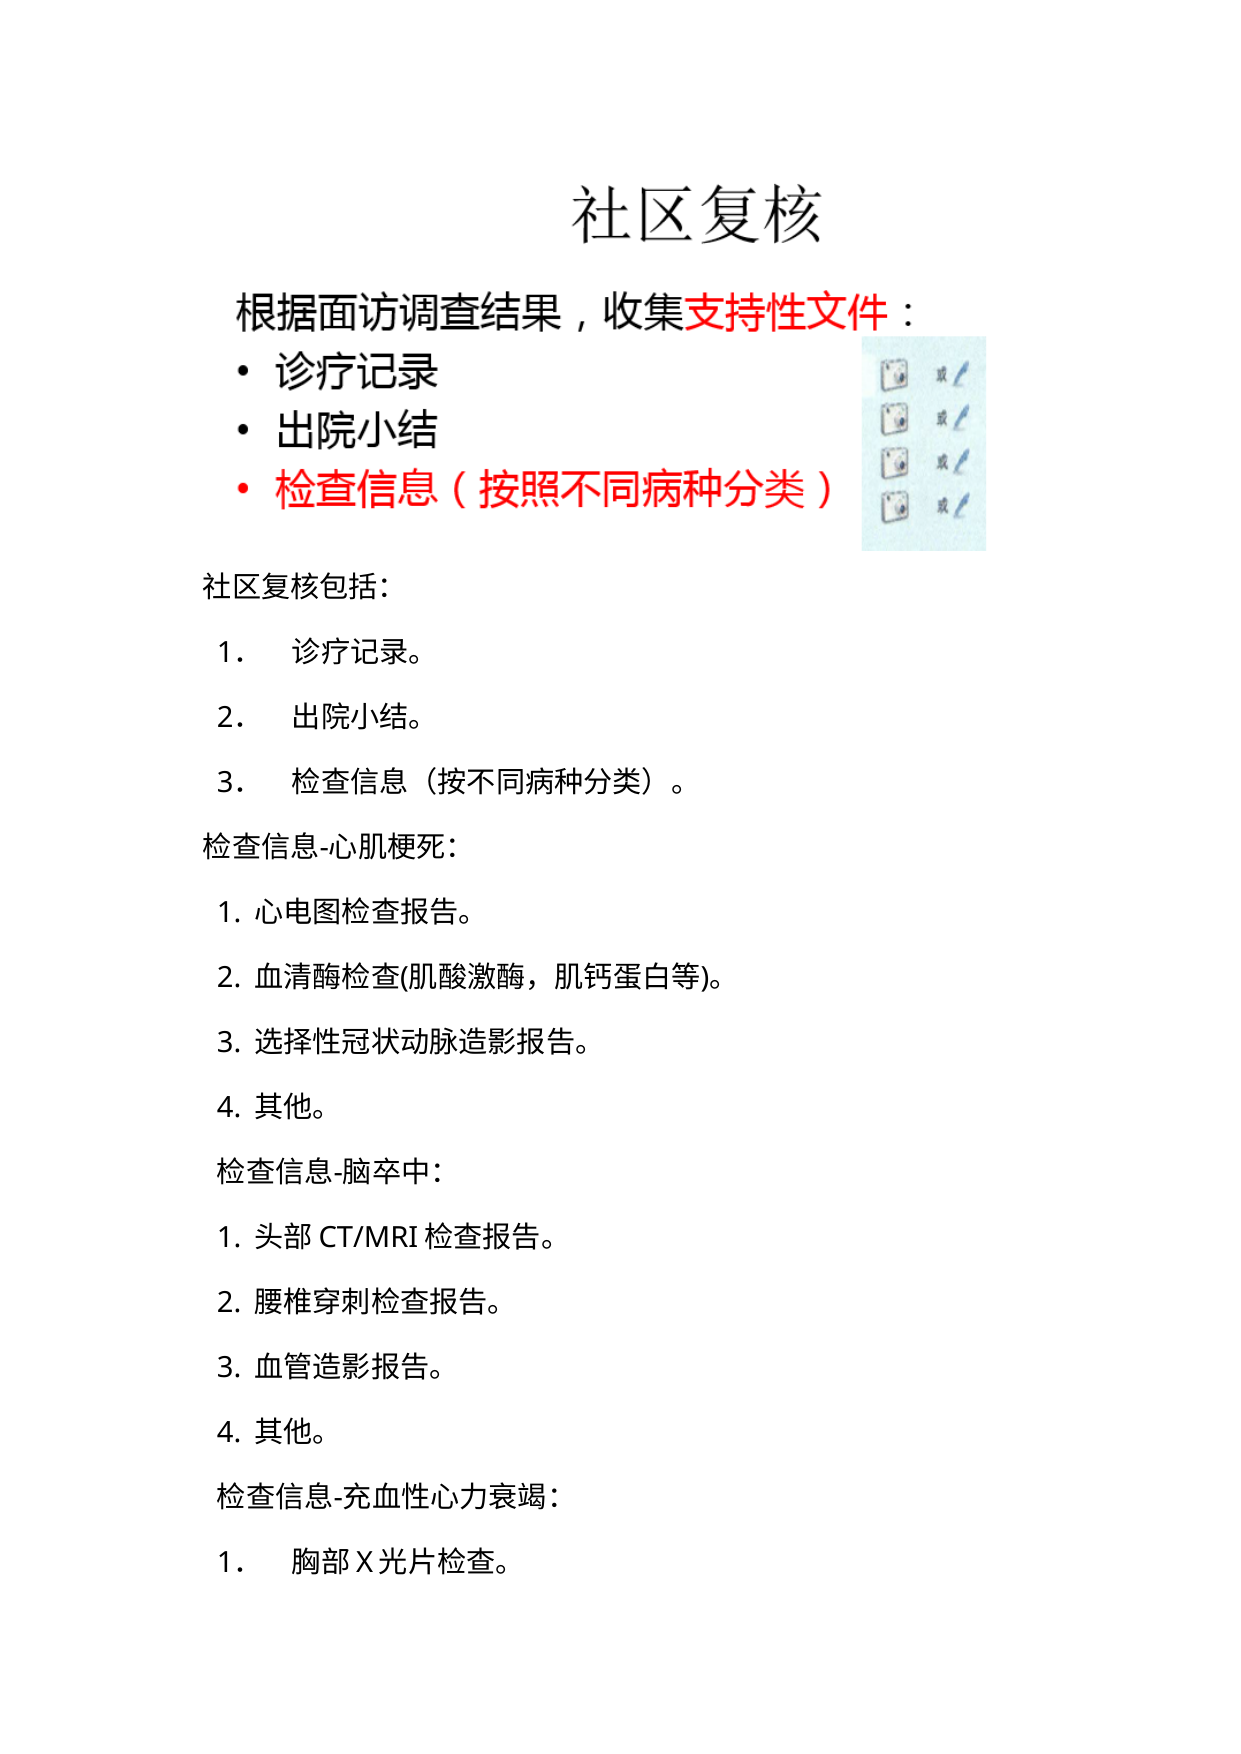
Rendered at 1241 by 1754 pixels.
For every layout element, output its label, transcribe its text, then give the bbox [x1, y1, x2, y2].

list 诊疗记录。 [217, 617, 1053, 682]
list 其他。 [217, 1397, 1053, 1462]
text 检查信息-心肌梗死： [187, 812, 1053, 877]
list 选择性冠状动脉造影报告。 [217, 1007, 1053, 1072]
list 头部CT/MRI检查报告。 [217, 1202, 1053, 1267]
list 胸部X光片检查。 [217, 1527, 1053, 1592]
list 其他。 [217, 1072, 1053, 1137]
list 出院小结。 [217, 682, 1053, 747]
text 检查信息-充血性心力衰竭： [187, 1462, 1053, 1527]
list 心电图检查报告。 [217, 877, 1053, 942]
list 腰椎穿刺检查报告。 [217, 1267, 1053, 1332]
picture [187, 162, 1053, 551]
list 血清酶检查(肌酸激酶，肌钙蛋白等)。 [217, 942, 1053, 1007]
text 社区复核包括： [187, 552, 1053, 617]
list 血管造影报告。 [217, 1332, 1053, 1397]
text 检查信息-脑卒中： [187, 1137, 1053, 1202]
list 检查信息（按不同病种分类）。 [217, 747, 1053, 812]
